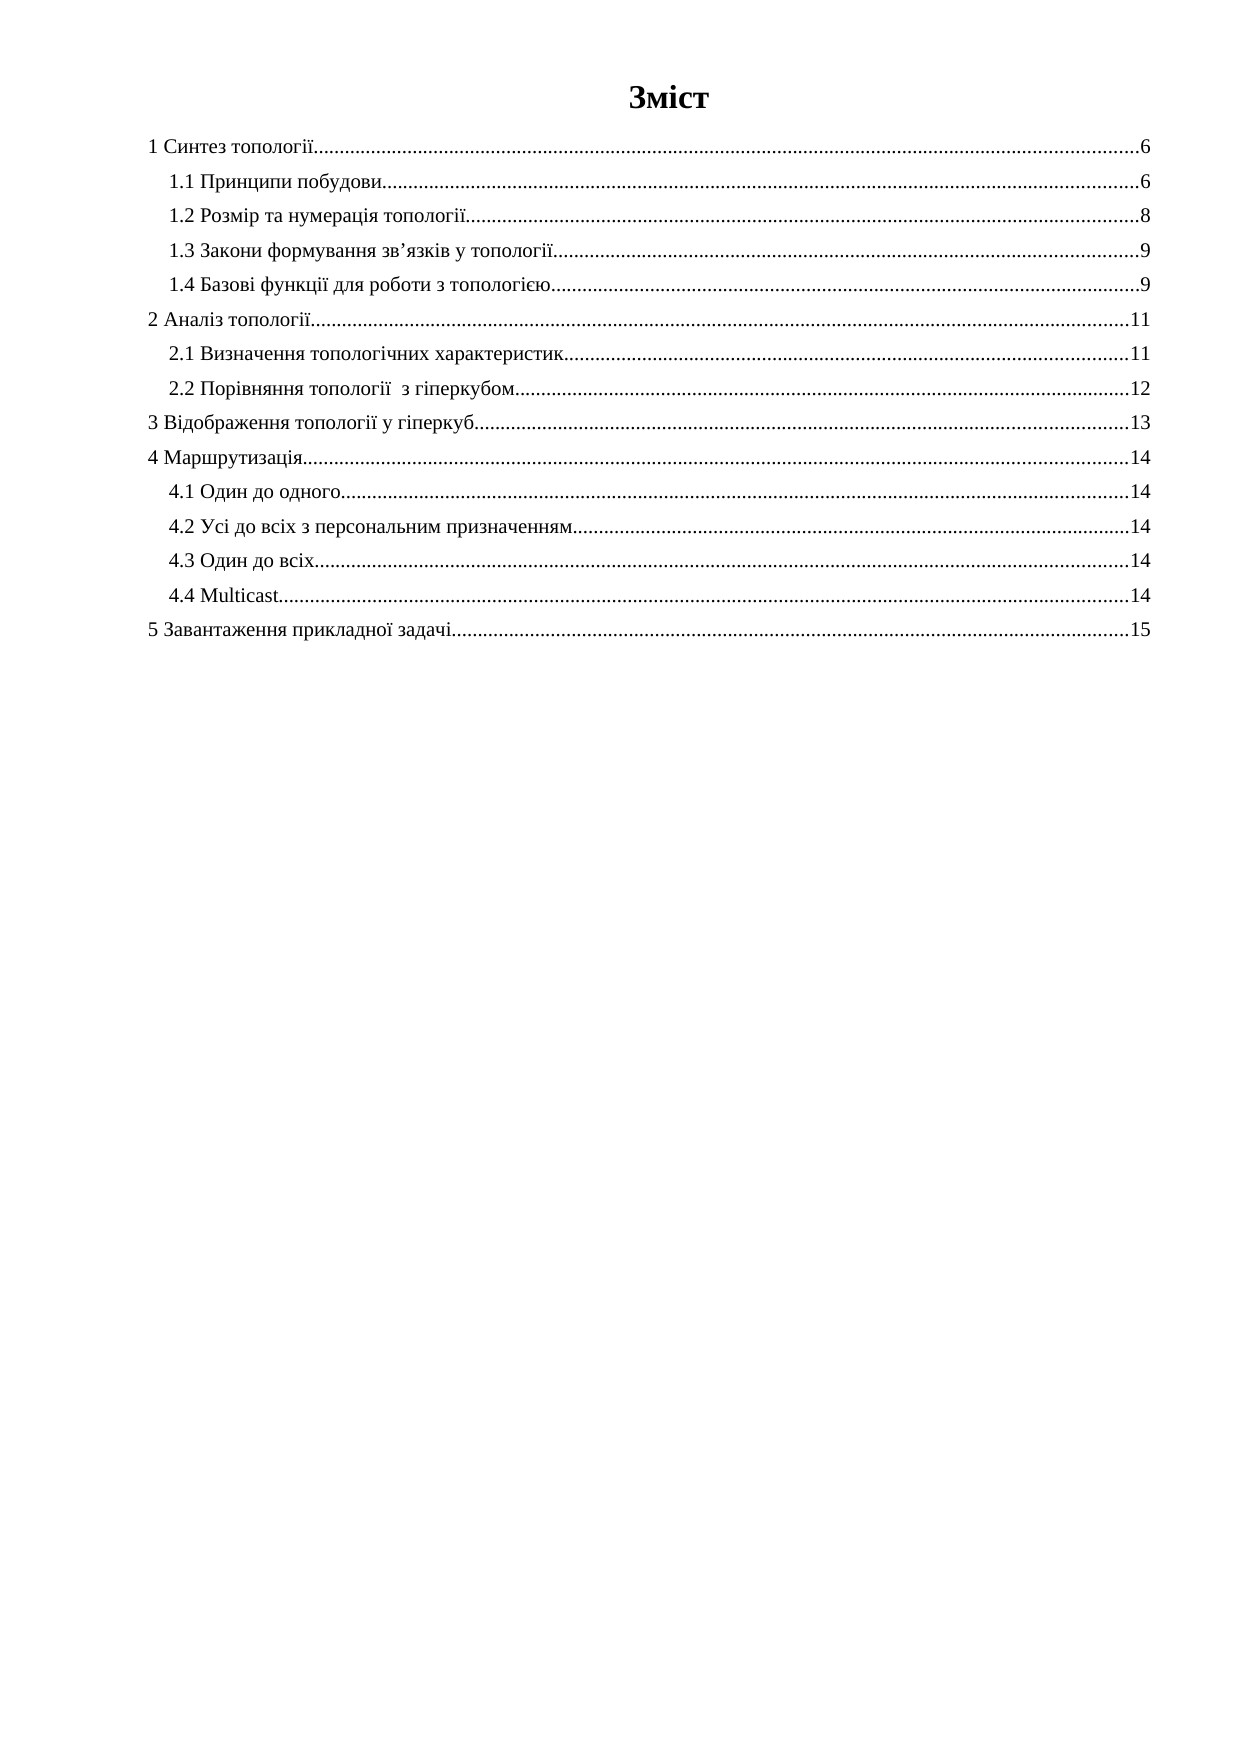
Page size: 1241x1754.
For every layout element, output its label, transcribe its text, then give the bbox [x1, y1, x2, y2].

text 1.1 Принципи побудови 6 [168, 169, 1152, 193]
text 4.3 Один до всіх 14 [168, 548, 1152, 572]
text 1.4 Базові функції для роботи з топологією 9 [168, 272, 1152, 296]
text 4 Маршрутизація 14 [148, 445, 1152, 469]
text 4.1 Один до одного 14 [168, 479, 1152, 503]
text 1.2 Розмір та нумерація топології 8 [168, 203, 1152, 227]
text 1 Синтез топології 6 [148, 134, 1152, 158]
text 5 Завантаження прикладної задачі 15 [148, 617, 1152, 641]
text 1.3 Закони формування зв’язків у топології 9 [168, 238, 1152, 262]
text 2 Аналіз топології 11 [148, 307, 1152, 331]
text 3 Відображення топології у гіперкуб 13 [148, 410, 1152, 434]
text 2.2 Порівняння топології з гіперкубом 12 [168, 376, 1152, 400]
text 4.4 Multicast 14 [168, 583, 1152, 607]
text Зміст [185, 77, 1152, 115]
text 4.2 Усі до всіх з персональним призначенням 14 [168, 514, 1152, 538]
text 2.1 Визначення топологічних характеристик 11 [168, 341, 1152, 365]
